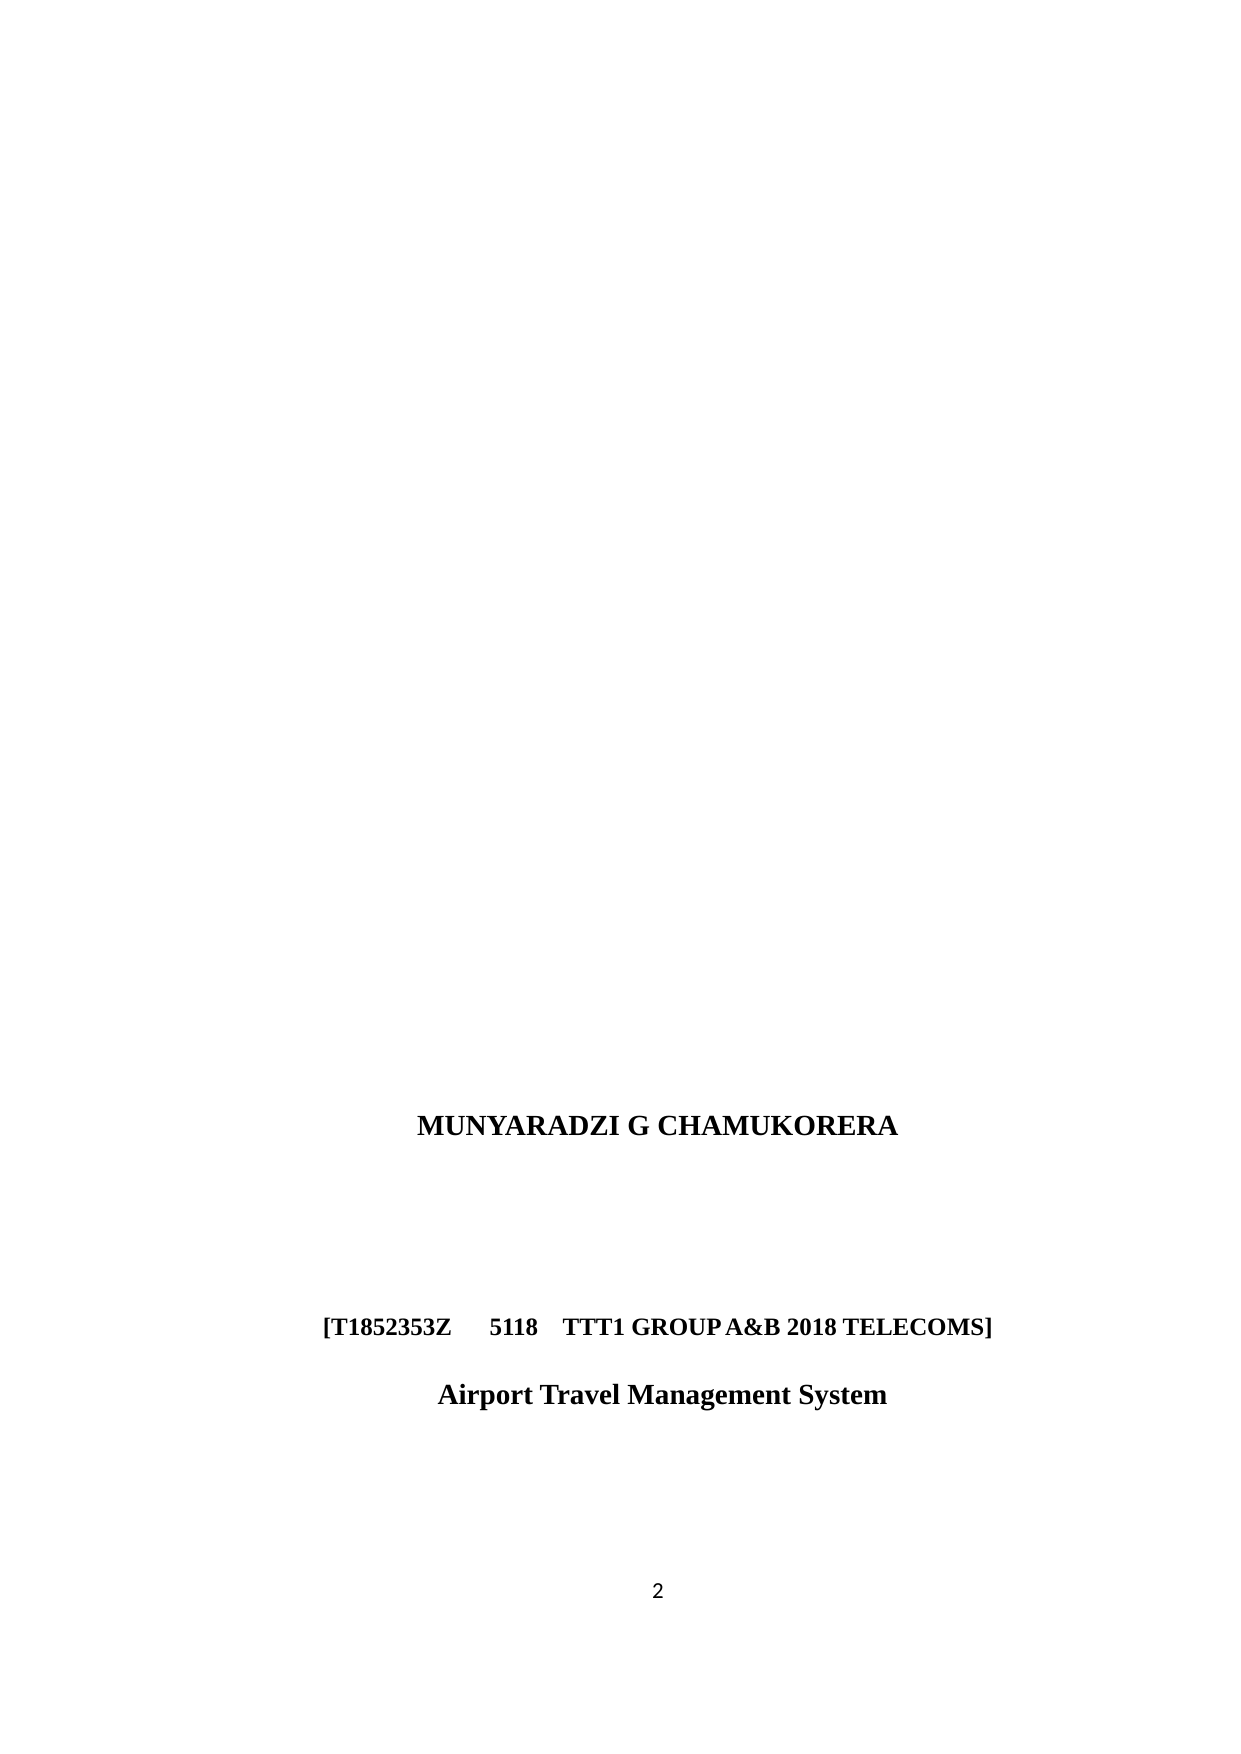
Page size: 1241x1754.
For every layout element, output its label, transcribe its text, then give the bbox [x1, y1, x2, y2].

text [T1852353Z 5118 TTT1 GROUP A&B 2018 TELECOMS] [225, 1312, 1090, 1341]
text MUNYARADZI G CHAMUKORERA [225, 1108, 1090, 1143]
text Airport Travel Management System [225, 1369, 1090, 1413]
